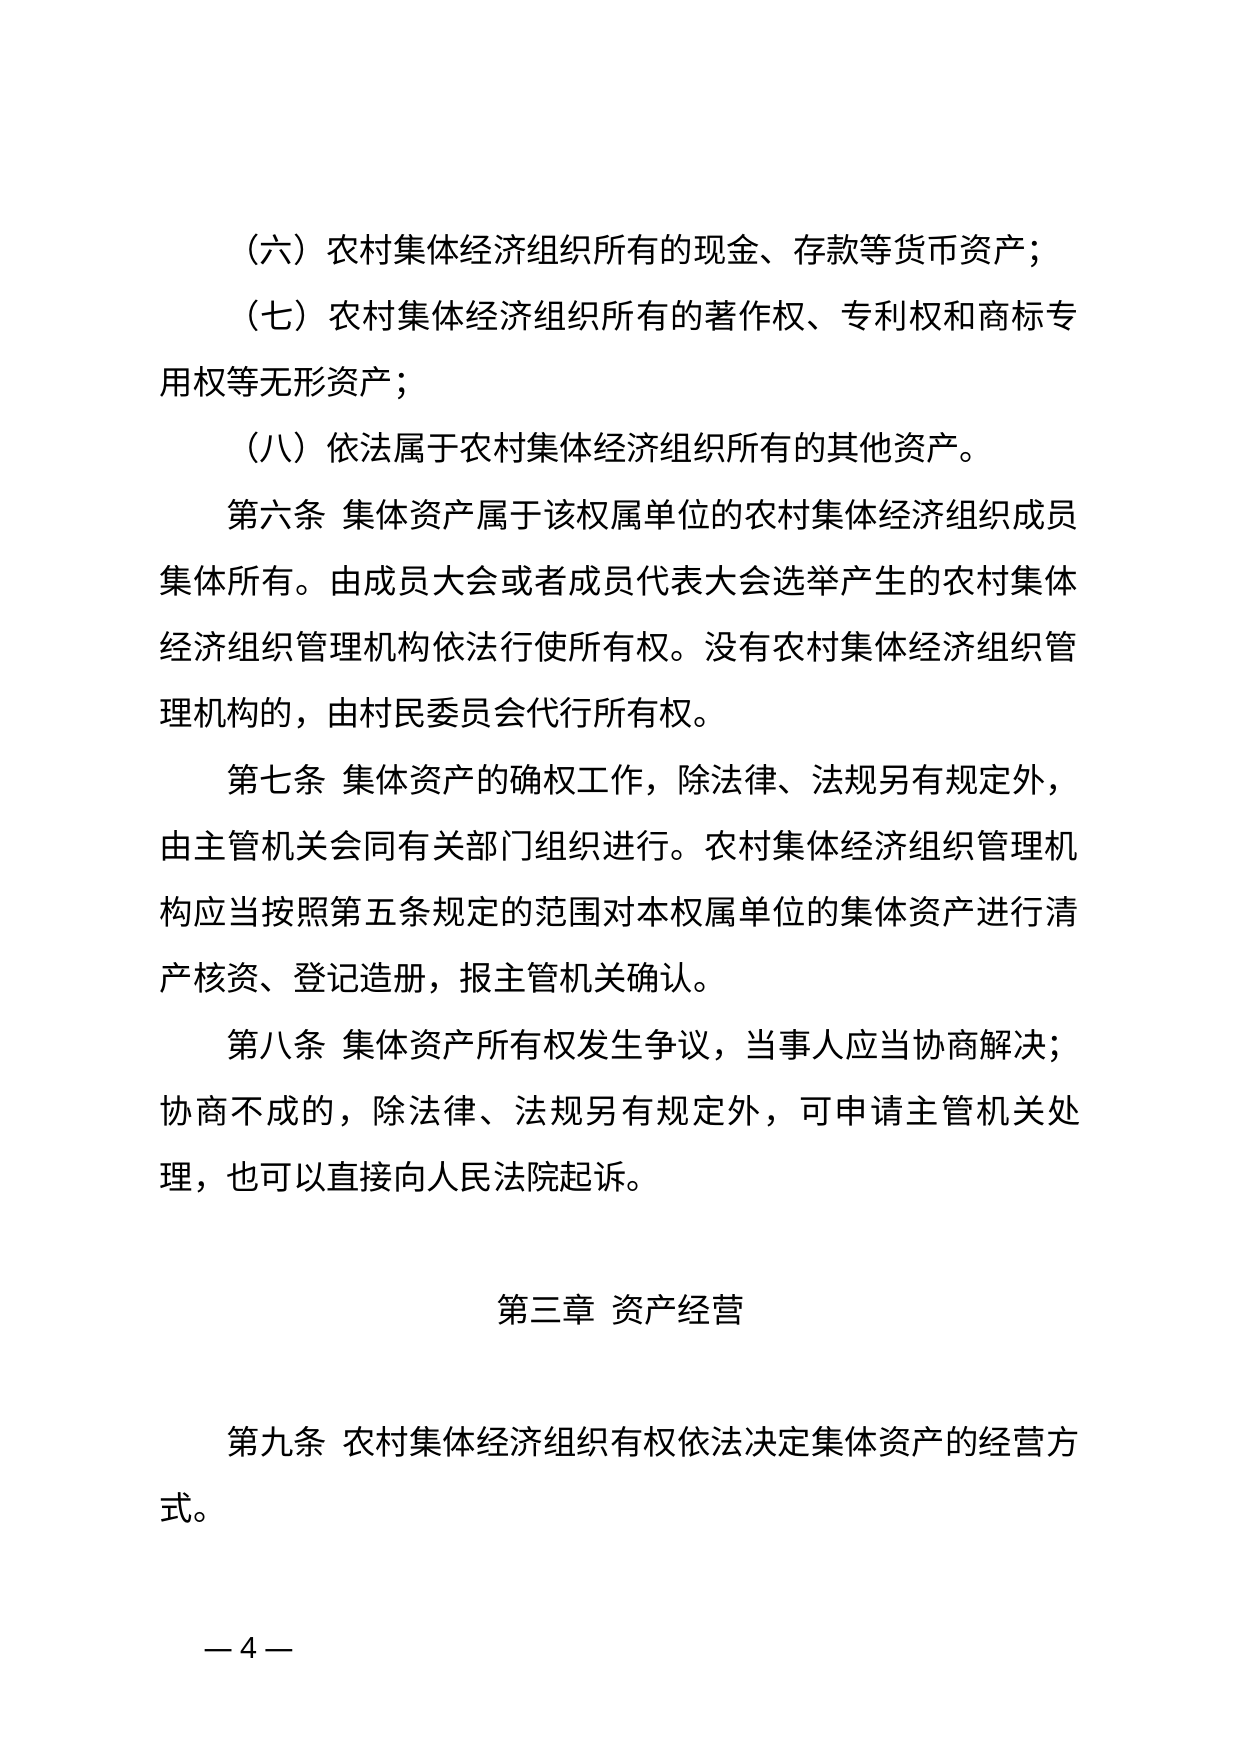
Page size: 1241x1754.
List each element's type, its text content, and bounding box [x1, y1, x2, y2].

text （六）农村集体经济组织所有的现金、存款等货币资产； [159, 214, 1081, 281]
text 第七条 集体资产的确权工作，除法律、法规另有规定外，由主管机关会同有关部门组织进行。农村集体经济组织管理机构应当按照第五条规定的范围对本权属单位的集体资产进行清产核资、登记造册，报主管机关确认。 [159, 744, 1081, 1009]
subtitle 第三章 资产经营 [159, 1274, 1081, 1341]
text （七）农村集体经济组织所有的著作权、专利权和商标专用权等无形资产； [159, 281, 1081, 413]
text 第八条 集体资产所有权发生争议，当事人应当协商解决；协商不成的，除法律、法规另有规定外，可申请主管机关处理，也可以直接向人民法院起诉。 [159, 1009, 1081, 1208]
text 第九条 农村集体经济组织有权依法决定集体资产的经营方式。 [159, 1407, 1081, 1539]
text （八）依法属于农村集体经济组织所有的其他资产。 [159, 413, 1081, 479]
text 第六条 集体资产属于该权属单位的农村集体经济组织成员集体所有。由成员大会或者成员代表大会选举产生的农村集体经济组织管理机构依法行使所有权。没有农村集体经济组织管理机构的，由村民委员会代行所有权。 [159, 479, 1081, 744]
